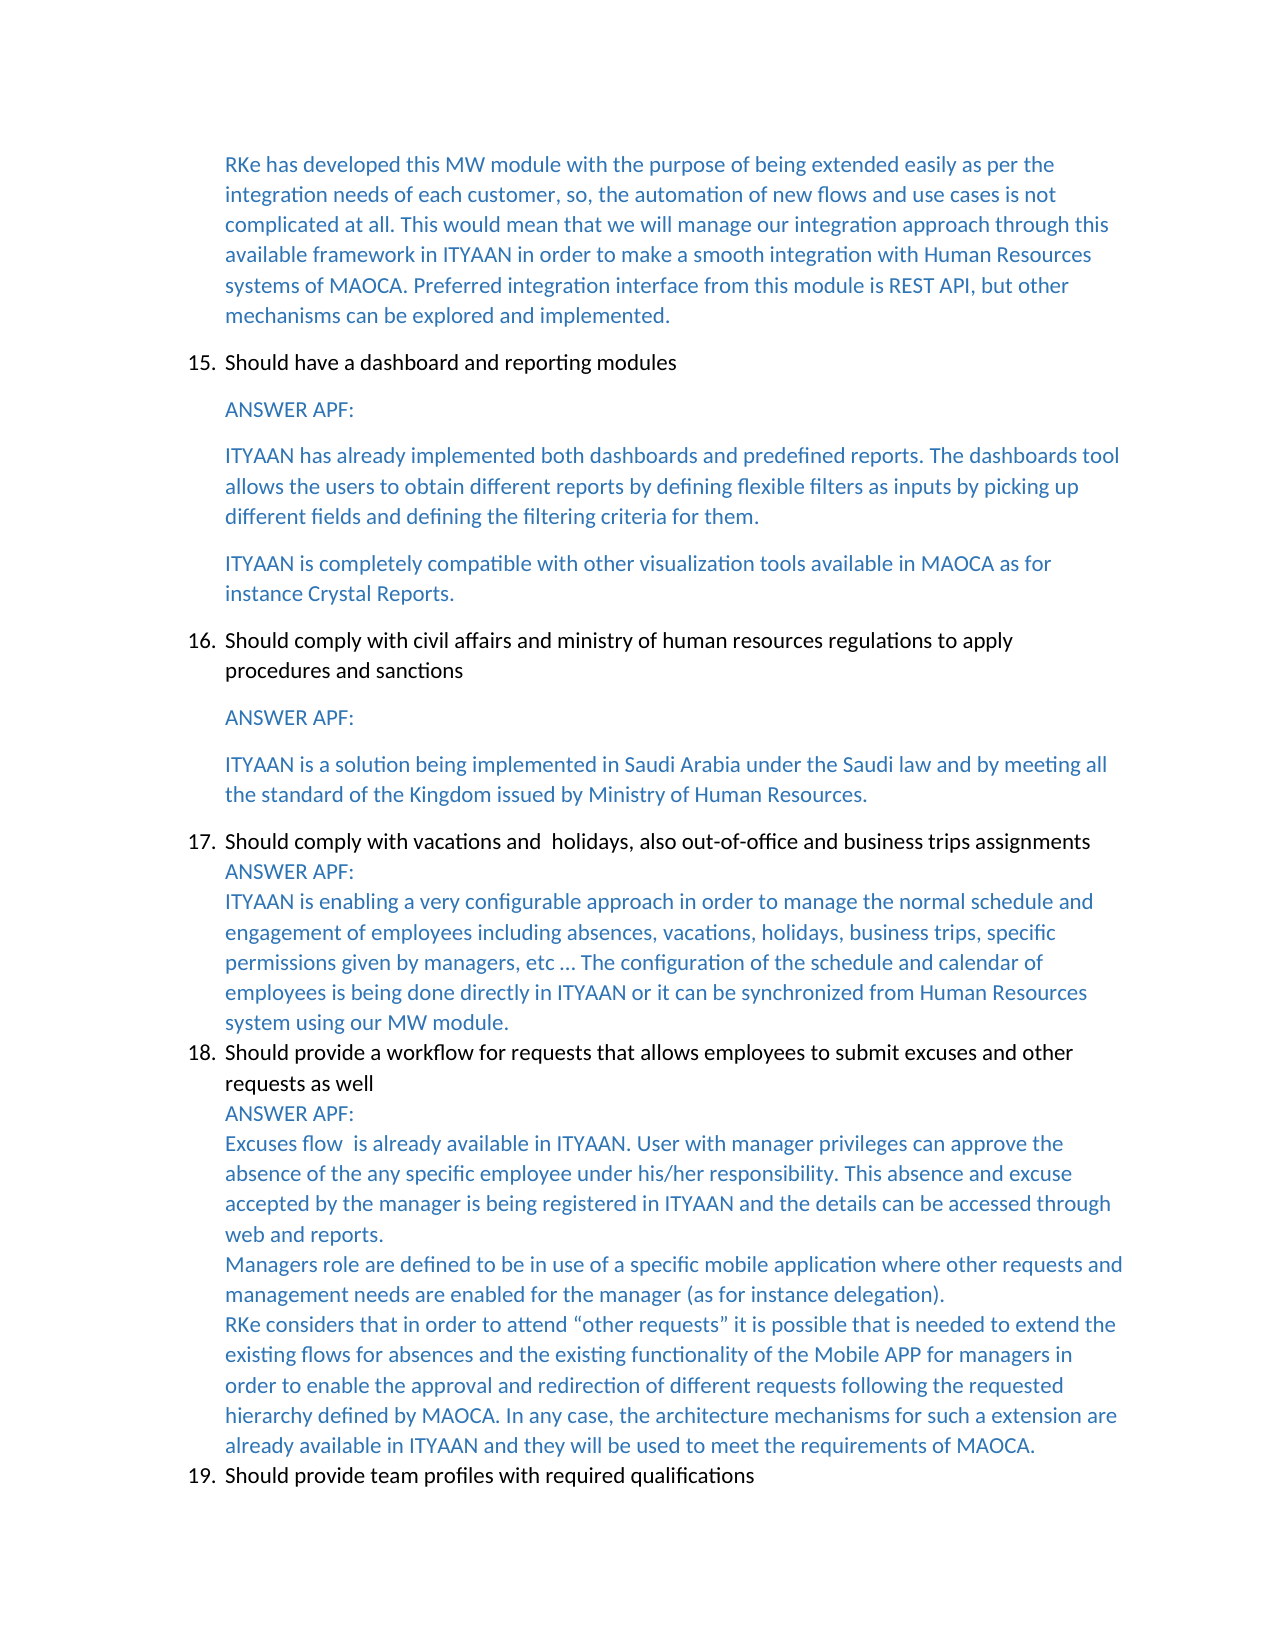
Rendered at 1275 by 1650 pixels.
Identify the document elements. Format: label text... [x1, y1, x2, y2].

list Excuses flow is already available in ITYAAN. User with manager privileges can approve the absence of the any specific employee under his/her responsibility. This absence and excuse accepted by the manager is being registered in ITYAAN and the details can be accessed through web and reports. [225, 1129, 1125, 1248]
list Should comply with civil affairs and ministry of human resources regulations to apply procedures and sanctions [187, 626, 1125, 684]
list RKe considers that in order to attend “other requests” it is possible that is needed to extend the existing flows for absences and the existing functionality of the Mobile APP for managers in order to enable the approval and redirection of different requests following the requested hierarchy defined by MAOCA. In any case, the architecture mechanisms for such a extension are already available in ITYAAN and they will be used to meet the requirements of MAOCA. [225, 1310, 1125, 1459]
list Managers role are defined to be in use of a specific mobile application where other requests and management needs are enabled for the manager (as for instance delegation). [225, 1250, 1125, 1308]
text ITYAAN is a solution being implemented in Saudi Arabia under the Saudi law and by meeting all the standard of the Kingdom issued by Ministry of Human Resources. [225, 750, 1125, 808]
list Should have a dashboard and reporting modules [187, 348, 1125, 376]
list ANSWER APF: [225, 1099, 1125, 1127]
text RKe has developed this MW module with the purpose of being extended easily as per the integration needs of each customer, so, the automation of new flows and use cases is not complicated at all. This would mean that we will manage our integration approach through this available framework in ITYAAN in order to make a smooth integration with Human Resources systems of MAOCA. Preferred integration interface from this module is REST API, but other mechanisms can be explored and implemented. [225, 150, 1125, 329]
text ANSWER APF: [225, 395, 1125, 423]
text ITYAAN is completely compatible with other visualization tools available in MAOCA as for instance Crystal Reports. [225, 549, 1125, 607]
text ITYAAN has already implemented both dashboards and predefined reports. The dashboards tool allows the users to obtain different reports by defining flexible filters as inputs by picking up different fields and defining the filtering criteria for them. [225, 442, 1125, 530]
list Should provide a workflow for requests that allows employees to submit excuses and other requests as well [187, 1038, 1125, 1097]
list ANSWER APF: [225, 857, 1125, 885]
list Should provide team profiles with required qualifications [187, 1461, 1125, 1489]
text ANSWER APF: [225, 703, 1125, 731]
list ITYAAN is enabling a very configurable approach in order to manage the normal schedule and engagement of employees including absences, vacations, holidays, business trips, specific permissions given by managers, etc … The configuration of the schedule and calendar of employees is being done directly in ITYAAN or it can be synchronized from Human Resources system using our MW module. [225, 887, 1125, 1036]
list Should comply with vacations and holidays, also out-of-office and business trips assignments [187, 827, 1125, 855]
